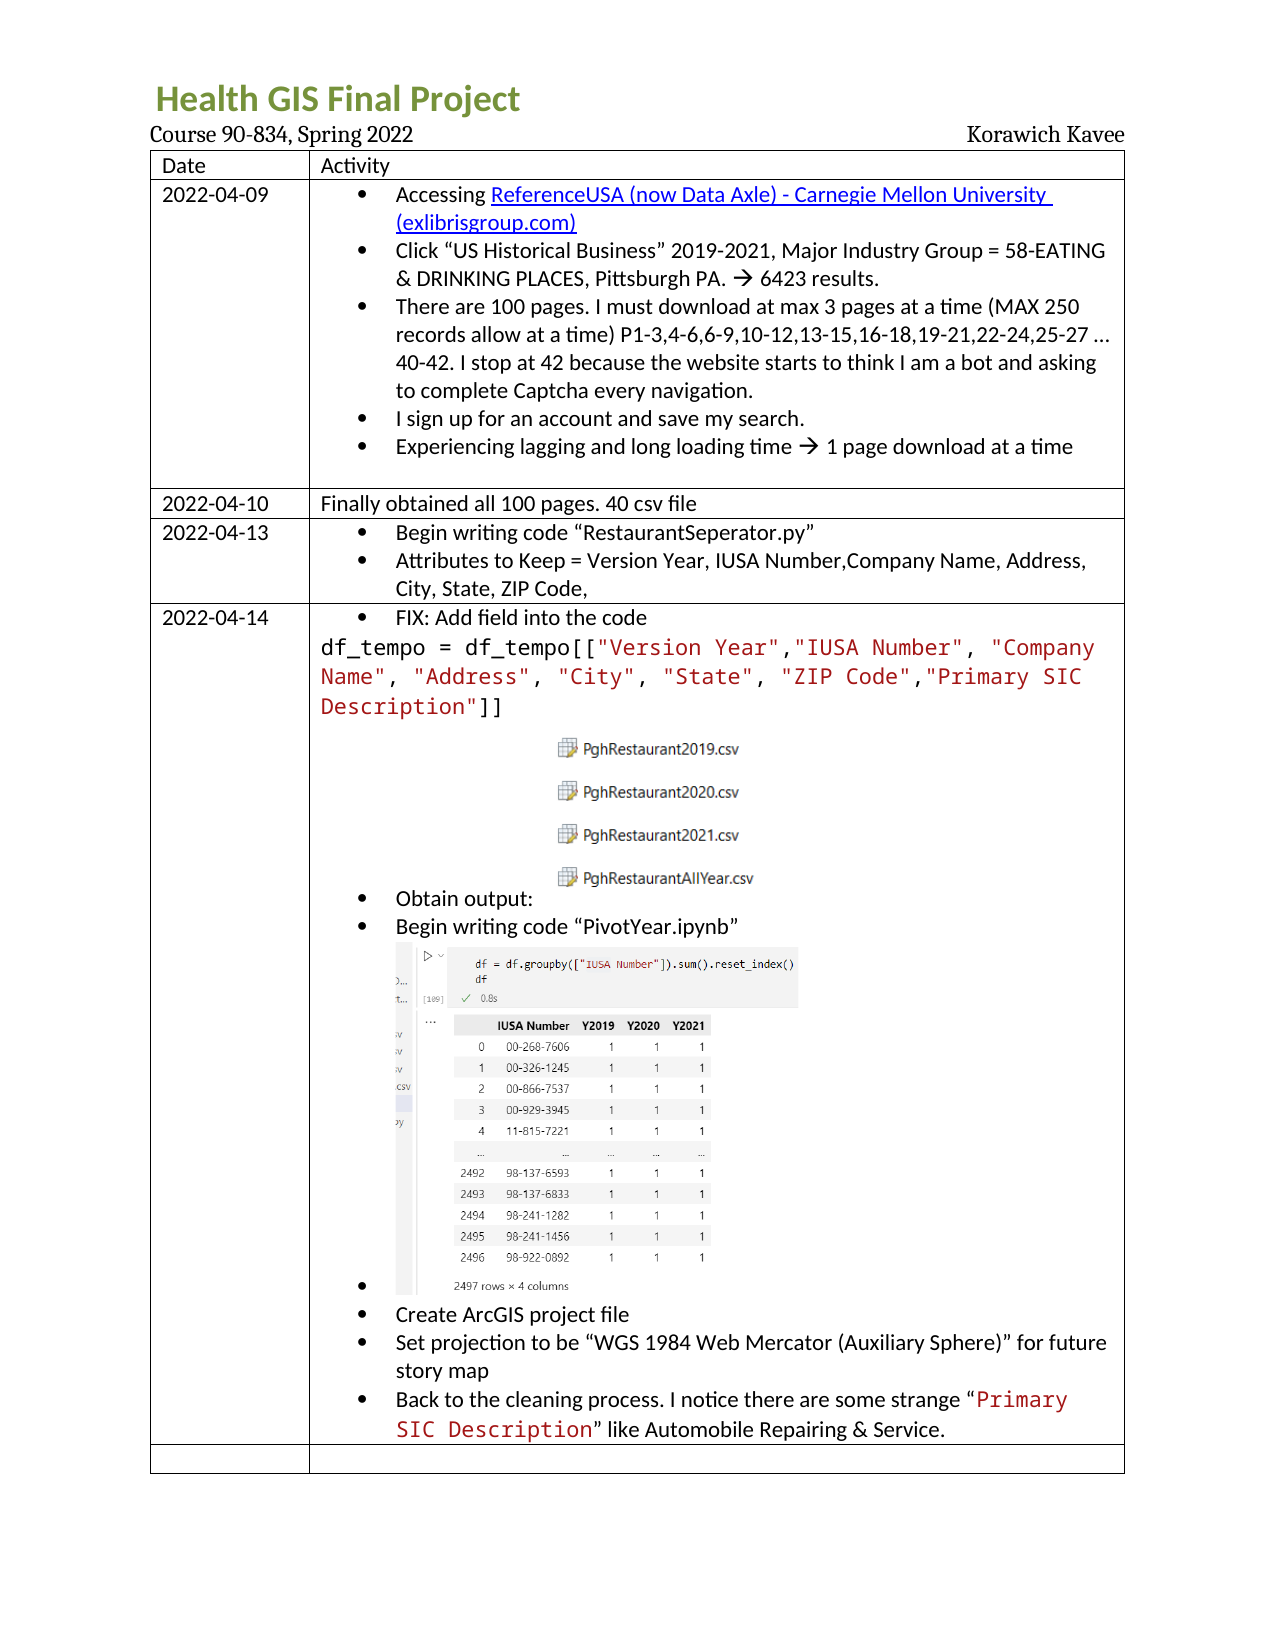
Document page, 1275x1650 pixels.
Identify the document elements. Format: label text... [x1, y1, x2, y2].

table_cell FIX: Add field into the code df_tempo = df_tempo[["Version Year","IUSA Number", "Company Name", "Address", "City", "State", "ZIP Code","Primary SIC Description"]] Obtain output: Begin writing code “PivotYear.ipynb” Create ArcGIS project file Set projection to be “WGS 1984 Web Mercator (Auxiliary Sphere)” for future story map Back to the cleaning process. I notice there are some strange “Primary SIC Description” like Automobile Repairing & Service. [310, 604, 1124, 1444]
table_cell 2022-04-09 [151, 180, 309, 488]
table_cell Finally obtained all 100 pages. 40 csv file [310, 489, 1124, 517]
table_cell Begin writing code “RestaurantSeperator.py” Attributes to Keep = Version Year, IUSA Number,Company Name, Address, City, State, ZIP Code, [310, 519, 1124, 602]
table_cell 2022-04-10 [151, 489, 309, 517]
picture [533, 721, 815, 907]
table_cell 2022-04-14 [151, 604, 309, 1444]
table_header Date [151, 151, 309, 179]
picture [395, 942, 799, 1295]
table_header Activity [310, 151, 1124, 179]
table_cell [310, 1445, 1124, 1473]
table_cell Accessing ReferenceUSA (now Data Axle) - Carnegie Mellon University (exlibrisgroup.com) Click “US Historical Business” 2019-2021, Major Industry Group = 58-EATING & DRINKING PLACES, Pittsburgh PA. 6423 results. There are 100 pages. I must download at max 3 pages at a time (MAX 250 records allow at a time) P1-3,4-6,6-9,10-12,13-15,16-18,19-21,22-24,25-27 … 40-42. I stop at 42 because the website starts to think I am a bot and asking to complete Captcha every navigation. I sign up for an account and save my search. Experiencing lagging and long loading time 1 page download at a time [310, 180, 1124, 488]
table_cell 2022-04-13 [151, 519, 309, 602]
table_cell [151, 1445, 309, 1473]
